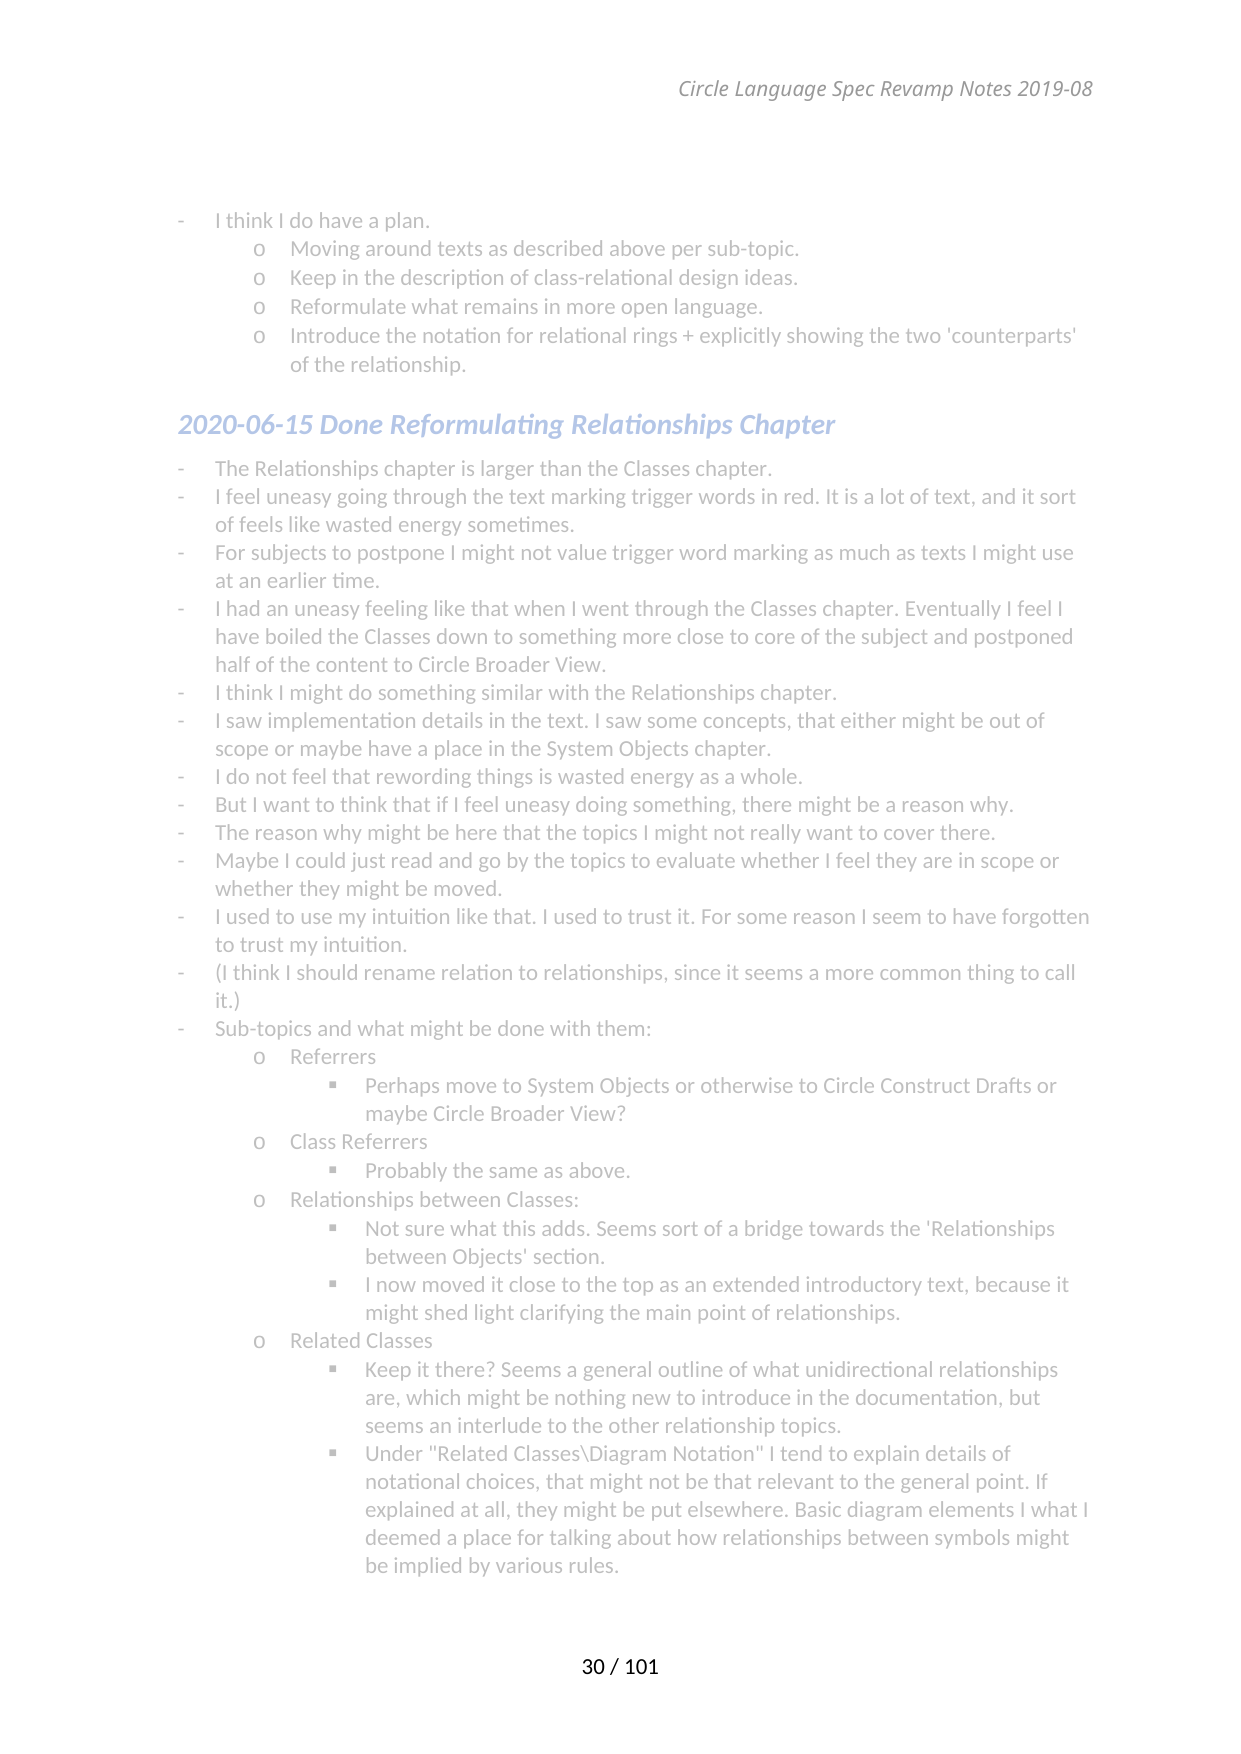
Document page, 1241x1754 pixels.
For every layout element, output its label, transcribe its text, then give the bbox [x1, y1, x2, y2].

list Sub-topics and what might be done with them: [177, 1014, 1093, 1042]
list The reason why might be here that the topics I might not really want to cover there. [177, 818, 1093, 846]
list I feel uneasy going through the text marking trigger words in red. It is a lot of text, and it sort of feels like wasted energy sometimes. [177, 482, 1093, 538]
list Class Referrers [252, 1127, 1093, 1157]
list Introduce the notation for relational rings + explicitly showing the two 'counterparts' of the relationship. [252, 321, 1093, 379]
list I had an uneasy feeling like that when I went through the Classes chapter. Eventually I feel I have boiled the Classes down to something more close to core of the subject and postponed half of the content to Circle Broader View. [177, 594, 1093, 678]
list I think I might do something similar with the Relationships chapter. [177, 678, 1093, 706]
list Moving around texts as described above per sub-topic. [252, 234, 1093, 263]
list Perhaps move to System Objects or otherwise to Circle Construct Drafts or maybe Circle Broader View? [327, 1071, 1093, 1127]
list Probably the same as above. [327, 1157, 1093, 1185]
list For subjects to postpone I might not value trigger word marking as much as texts I might use at an earlier time. [177, 538, 1093, 594]
list Reformulate what remains in more open language. [252, 292, 1093, 321]
list Maybe I could just read and go by the topics to evaluate whether I feel they are in scope or whether they might be moved. [177, 846, 1093, 902]
list I do not feel that rewording things is wasted energy as a whole. [177, 762, 1093, 790]
list Relationships between Classes: [252, 1185, 1093, 1214]
list (I think I should rename relation to relationships, since it seems a more common thing to call it.) [177, 958, 1093, 1014]
subtitle 2020-06-15 Done Reformulating Relationships Chapter [177, 406, 1093, 441]
list Keep in the description of class-relational design ideas. [252, 263, 1093, 292]
list I think I do have a plan. [177, 206, 1093, 234]
list But I want to think that if I feel uneasy doing something, there might be a reason why. [177, 790, 1093, 818]
list The Relationships chapter is larger than the Classes chapter. [177, 454, 1093, 482]
list Referrers [252, 1042, 1093, 1071]
list Not sure what this adds. Seems sort of a bridge towards the 'Relationships between Objects' section. [327, 1214, 1093, 1270]
list I now moved it close to the top as an extended introductory text, because it might shed light clarifying the main point of relationships. [327, 1270, 1093, 1326]
list I saw implementation details in the text. I saw some concepts, that either might be out of scope or maybe have a place in the System Objects chapter. [177, 706, 1093, 762]
list Related Classes [252, 1326, 1093, 1355]
list I used to use my intuition like that. I used to trust it. For some reason I seem to have forgotten to trust my intuition. [177, 902, 1093, 958]
